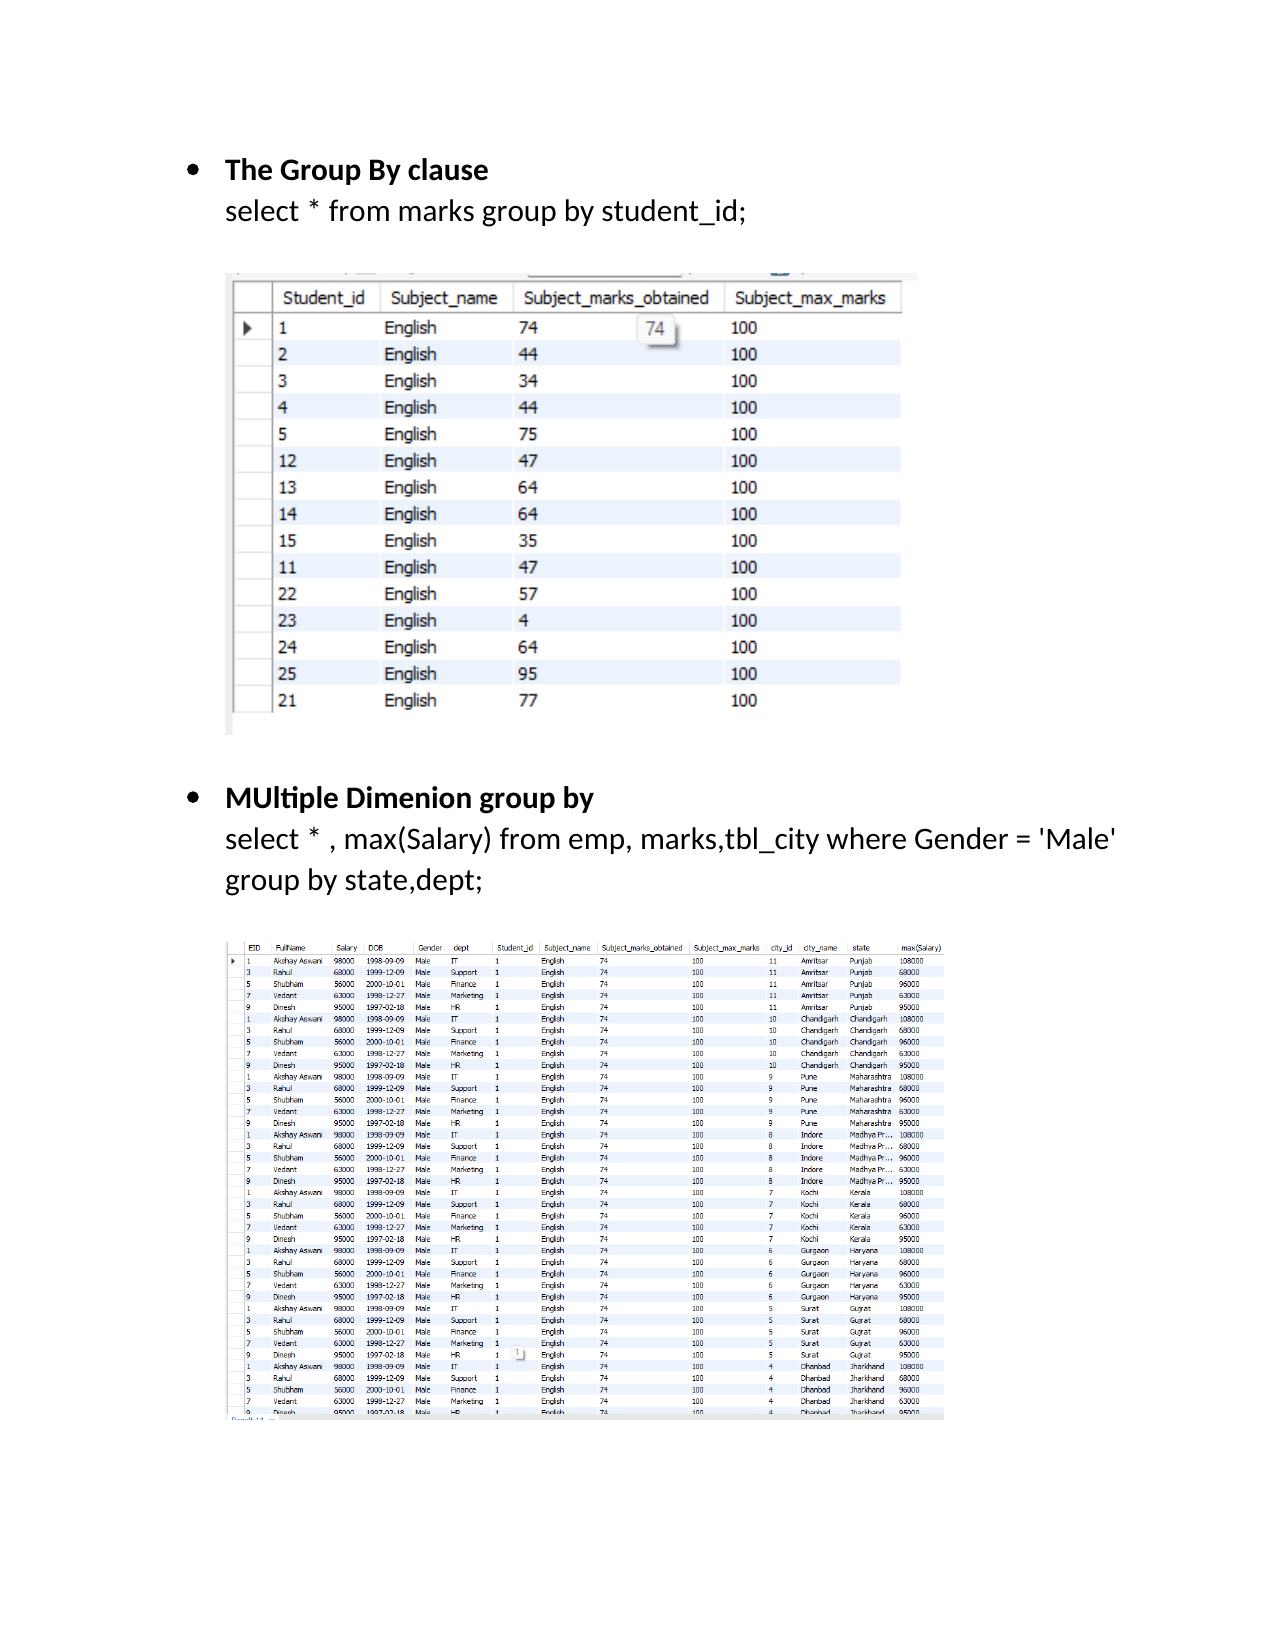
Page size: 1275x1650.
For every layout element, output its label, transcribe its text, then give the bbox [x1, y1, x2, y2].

list select * from marks group by student_id; [225, 191, 1125, 229]
list The Group By clause [187, 150, 1125, 188]
picture [225, 273, 918, 735]
picture [225, 942, 944, 1420]
list MUltiple Dimenion group by [187, 778, 1125, 816]
list select * , max(Salary) from emp, marks,tbl_city where Gender = 'Male' group by state,dept; [225, 819, 1125, 898]
